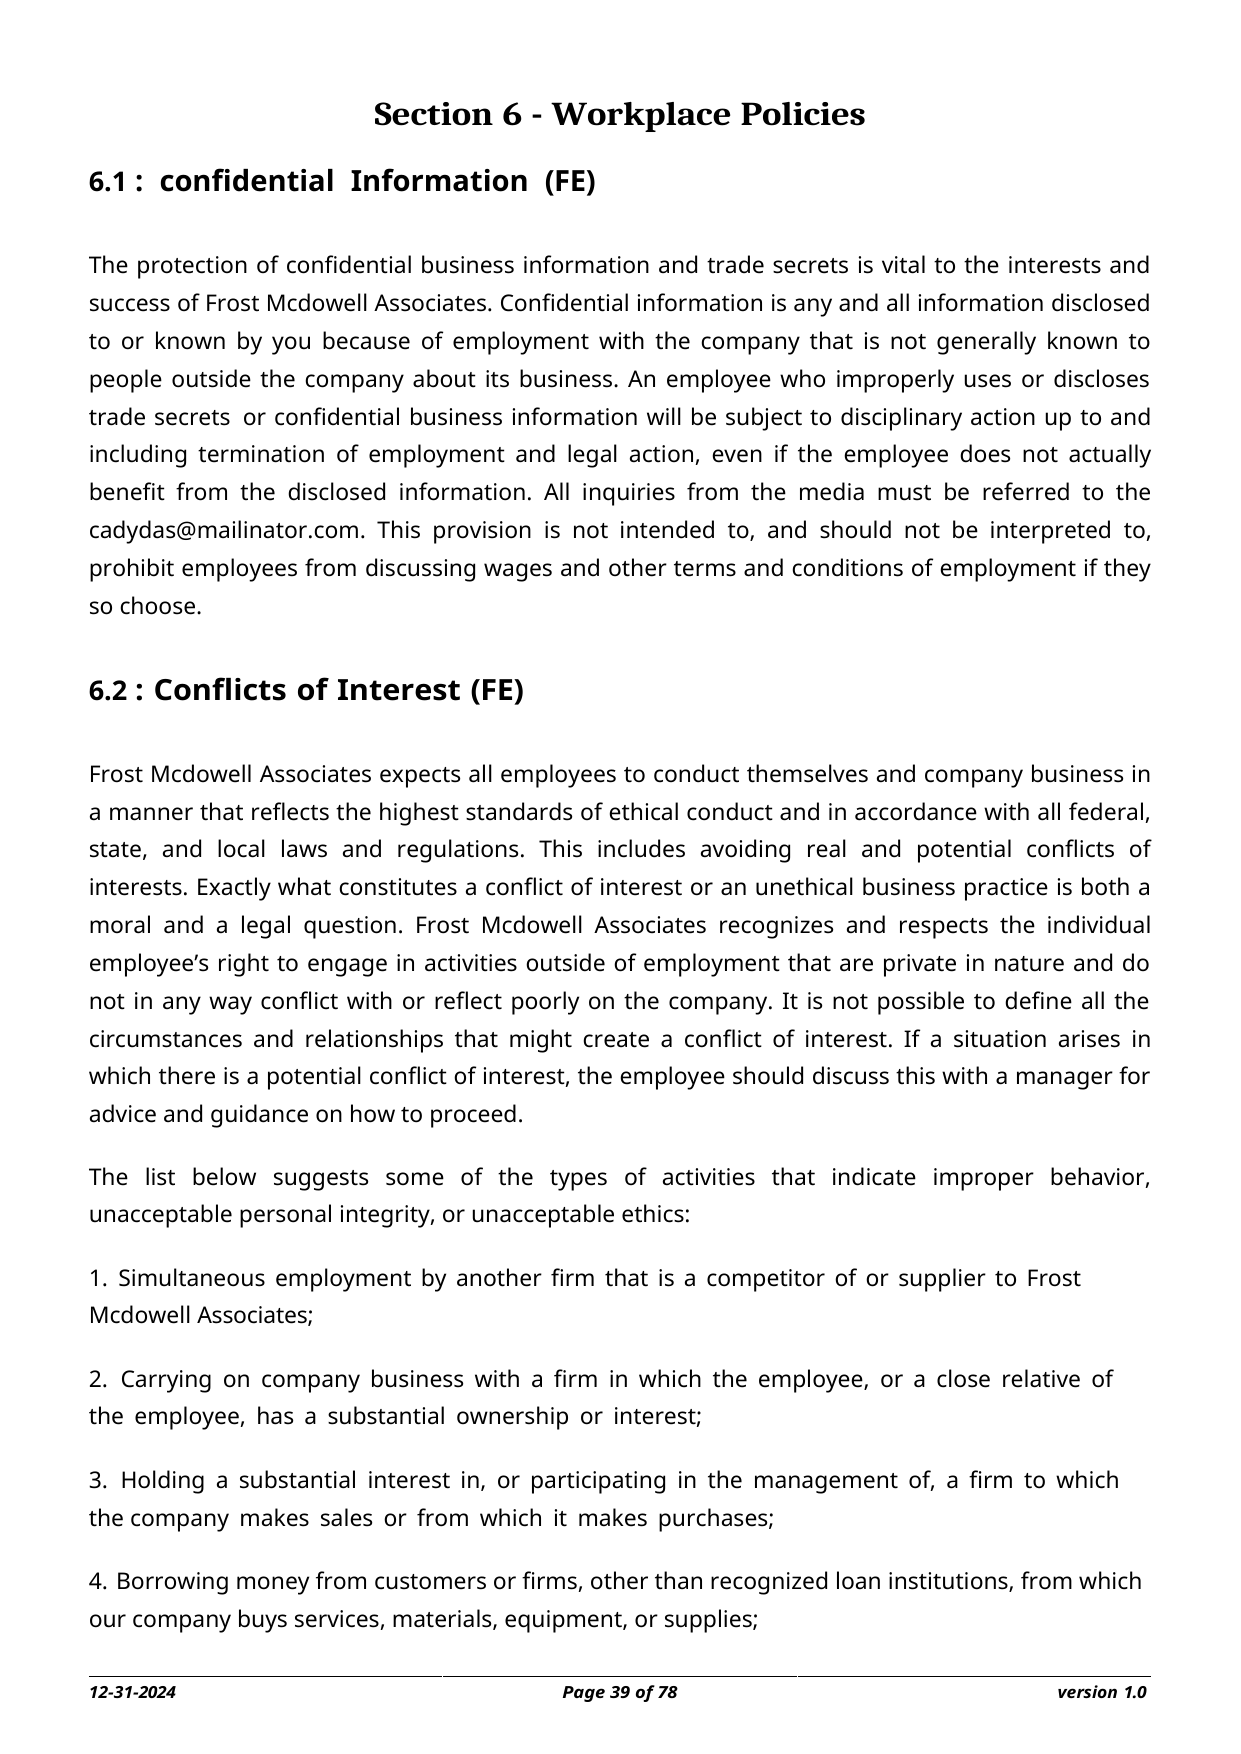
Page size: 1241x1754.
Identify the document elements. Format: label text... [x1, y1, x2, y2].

list Borrowing money from customers or ﬁrms, other than recognized loan institutions, from which our company buys services, materials, equipment, or supplies; [88, 1565, 1152, 1634]
text The list below suggests some of the types of activities that indicate improper behavior, unacceptable personal integrity, or unacceptable ethics: [88, 1160, 1152, 1229]
list Simultaneous employment by another ﬁrm that is a competitor of or supplier to Frost Mcdowell Associates; [88, 1261, 1152, 1331]
text Frost Mcdowell Associates expects all employees to conduct themselves and company business in a manner that reﬂects the highest standards of ethical conduct and in accordance with all federal, state, and local laws and regulations. This includes avoiding real and potential conﬂicts of interests. Exactly what constitutes a conﬂict of interest or an unethical business practice is both a moral and a legal question. Frost Mcdowell Associates recognizes and respects the individual employee’s right to engage in activities outside of employment that are private in nature and do not in any way conﬂict with or reﬂect poorly on the company. It is not possible to deﬁne all the circumstances and relationships that might create a conﬂict of interest. If a situation arises in which there is a potential conﬂict of interest, the employee should discuss this with a manager for advice and guidance on how to proceed. [88, 758, 1152, 1129]
subtitle : Conﬂicts of Interest (FE) [88, 669, 1165, 708]
subtitle : conﬁdential Information (FE) [88, 160, 1165, 200]
list Carrying on company business with a ﬁrm in which the employee, or a close relative of the employee, has a substantial ownership or interest; [88, 1362, 1152, 1432]
subtitle Section 6 - Workplace Policies [77, 95, 1163, 133]
list Holding a substantial interest in, or participating in the management of, a ﬁrm to which the company makes sales or from which it makes purchases; [88, 1464, 1152, 1533]
text The protection of conﬁdential business information and trade secrets is vital to the interests and success of Frost Mcdowell Associates. Conﬁdential information is any and all information disclosed to or known by you because of employment with the company that is not generally known to people outside the company about its business. An employee who improperly uses or discloses trade secrets or conﬁdential business information will be subject to disciplinary action up to and including termination of employment and legal action, even if the employee does not actually beneﬁt from the disclosed information. All inquiries from the media must be referred to the cadydas@mailinator.com. This provision is not intended to, and should not be interpreted to, prohibit employees from discussing wages and other terms and conditions of employment if they so choose. [88, 249, 1152, 621]
